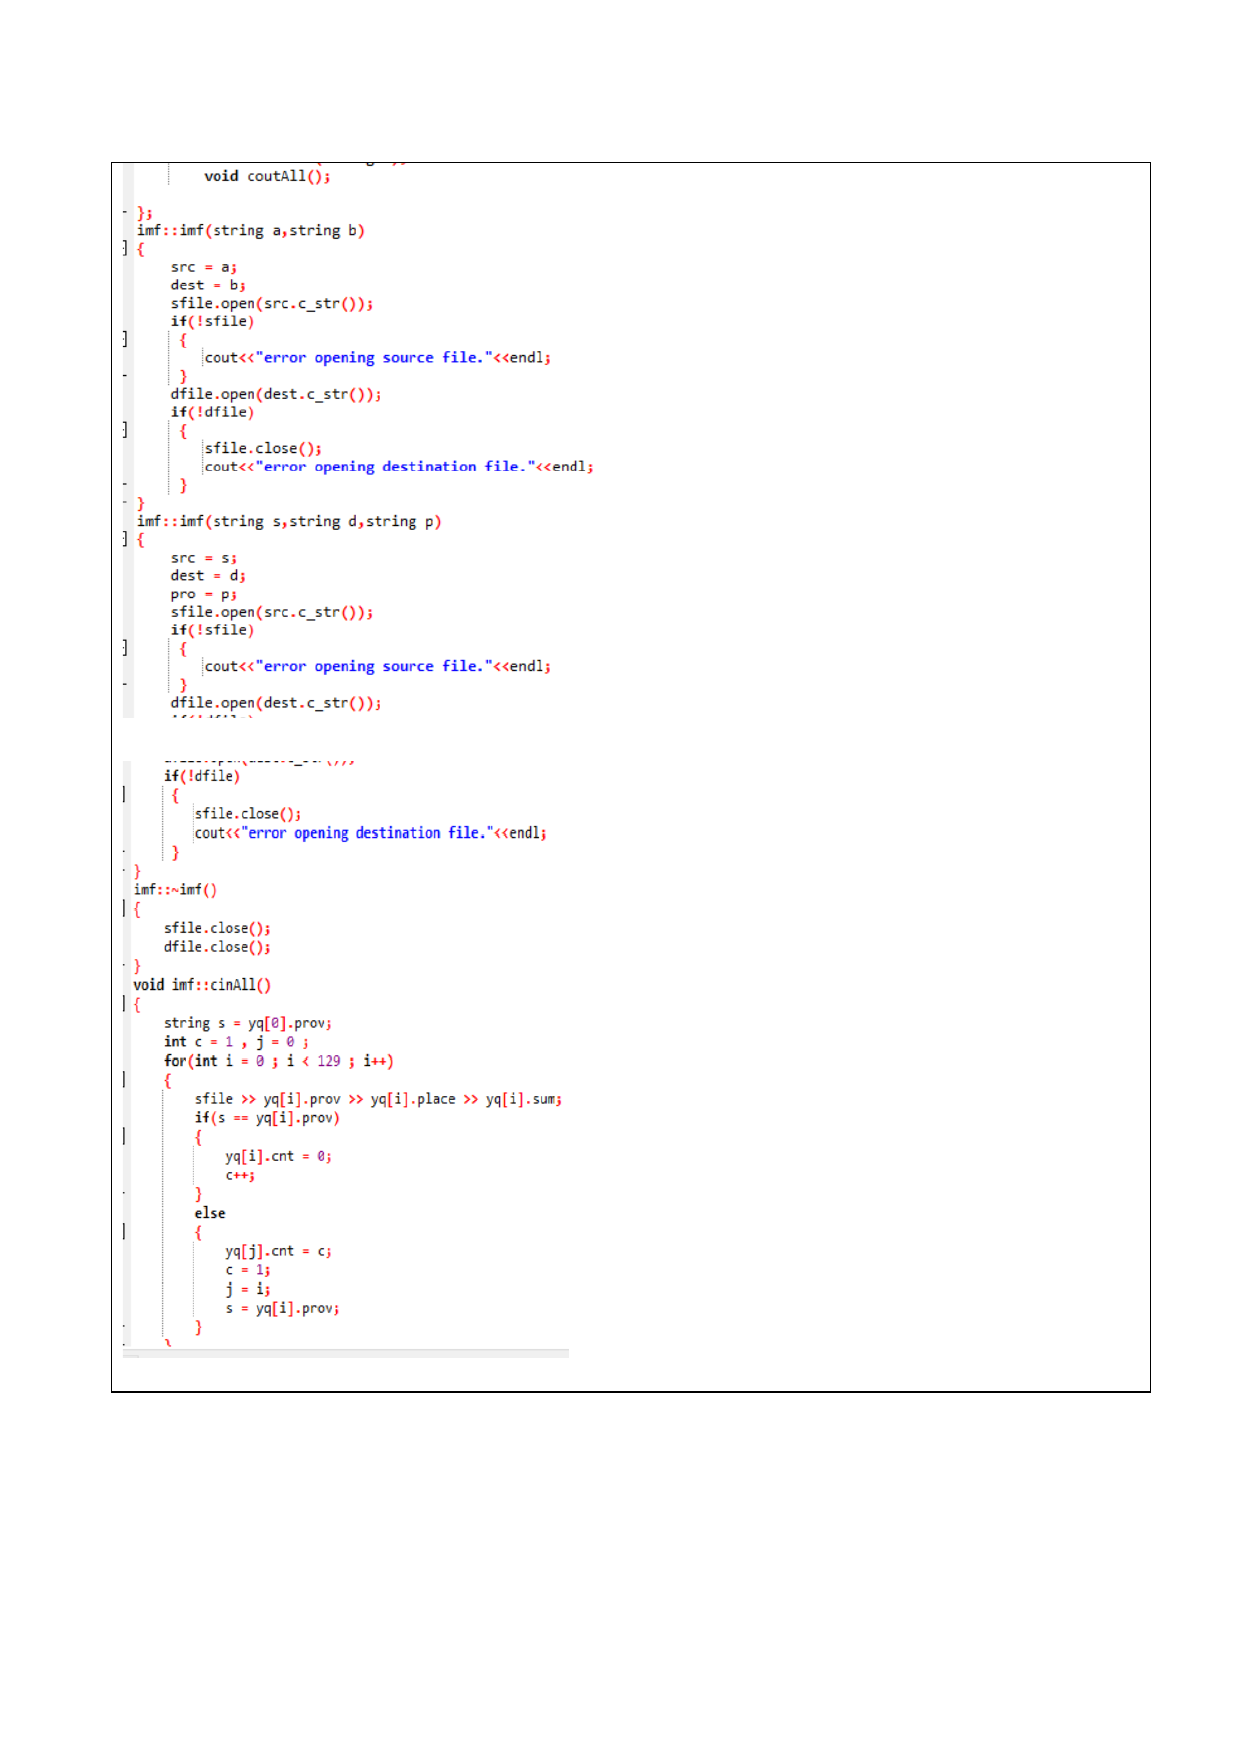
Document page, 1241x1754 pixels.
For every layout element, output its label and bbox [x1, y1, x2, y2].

picture [122, 163, 605, 718]
picture [122, 761, 569, 1358]
table_cell [112, 163, 1150, 1391]
